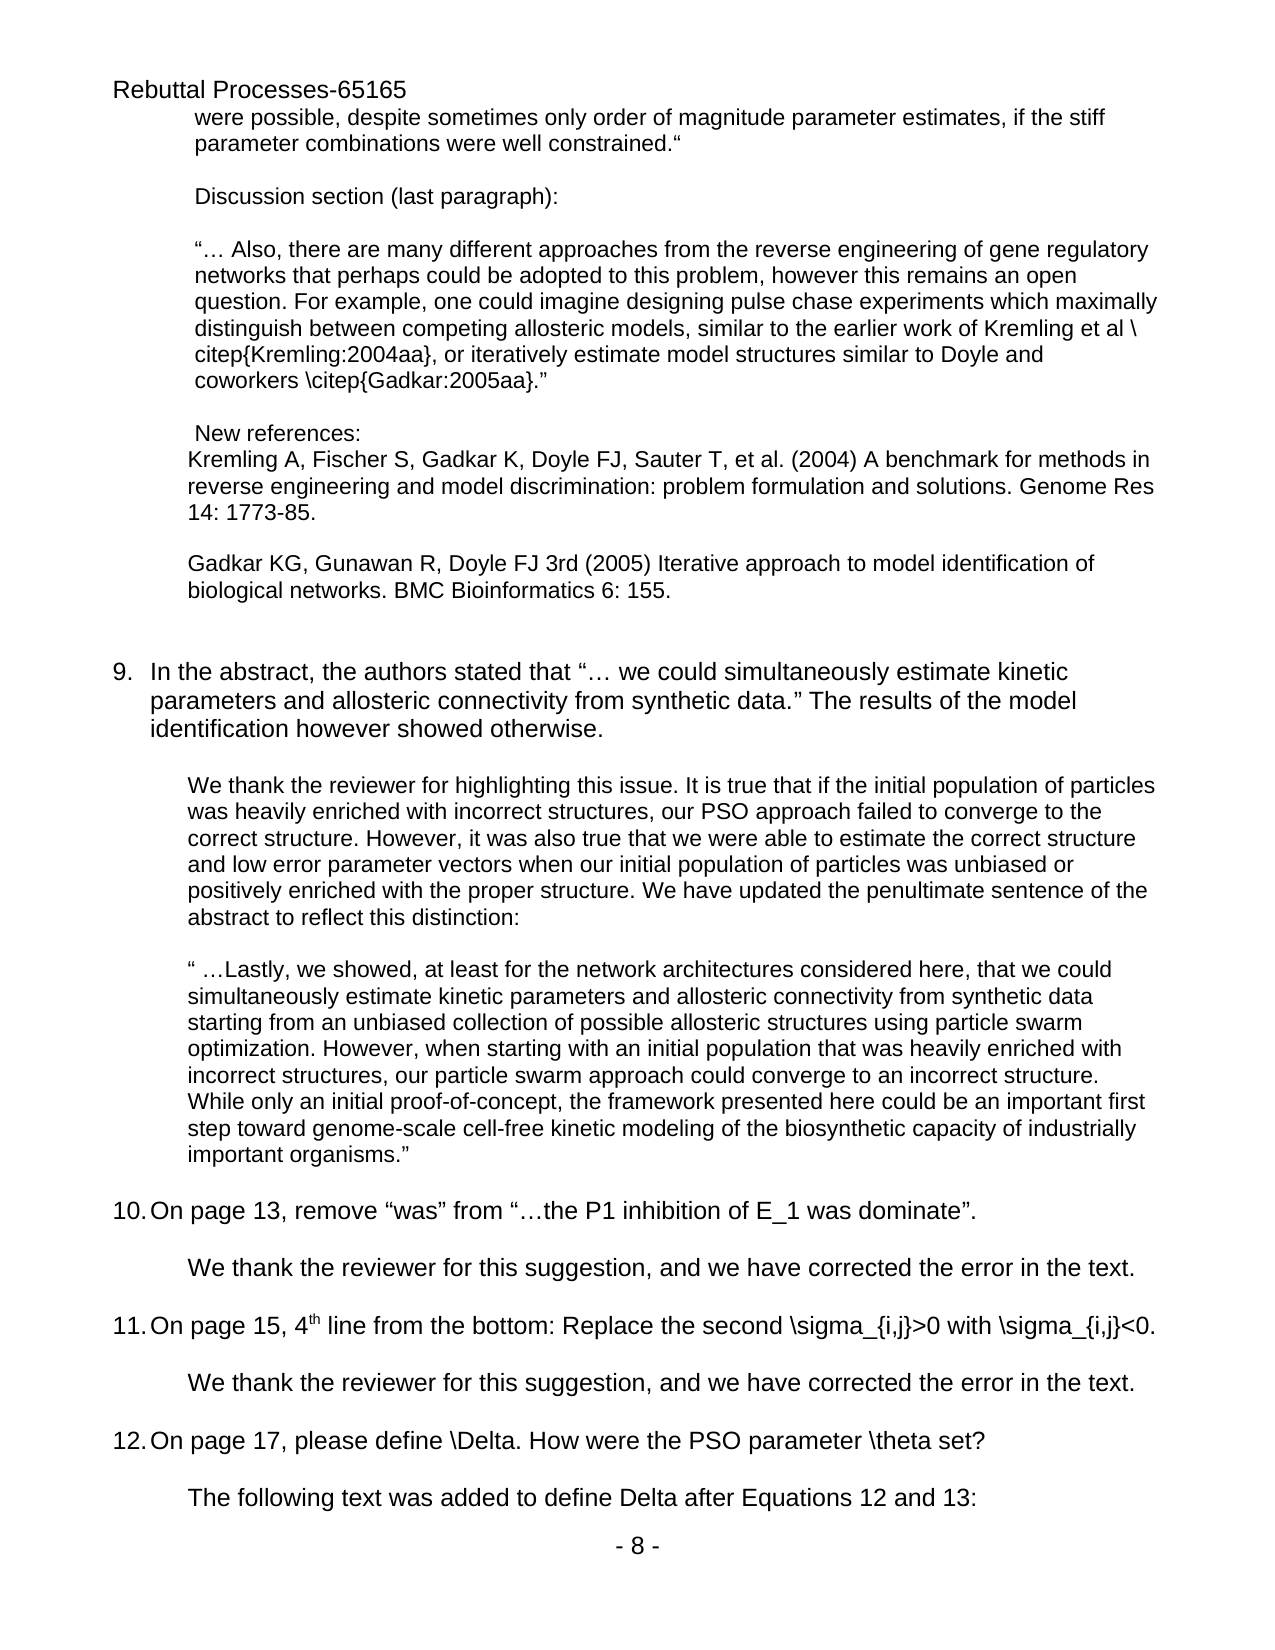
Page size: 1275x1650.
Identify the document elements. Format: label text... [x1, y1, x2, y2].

text “ …Lastly, we showed, at least for the network architectures considered here, that we could simultaneously estimate kinetic parameters and allosteric connectivity from synthetic data [187, 956, 1162, 1009]
text Discussion section (last paragraph): [194, 183, 1162, 209]
list On page 13, remove “was” from “…the P1 inhibition of E_1 was dominate”. [112, 1196, 1162, 1225]
text The following text was added to define Delta after Equations 12 and 13: [187, 1483, 1162, 1512]
list In the abstract, the authors stated that “… we could simultaneously estimate kinetic parameters and allosteric connectivity from synthetic data.” The results of the model identification however showed otherwise. [112, 657, 1162, 743]
text Gadkar KG, Gunawan R, Doyle FJ 3rd (2005) Iterative approach to model identification of biological networks. BMC Bioinformatics 6: 155. [187, 550, 1162, 632]
text We thank the reviewer for highlighting this issue. It is true that if the initial population of particles was heavily enriched with incorrect structures, our PSO approach failed to converge to the correct structure. However, it was also true that we were able to estimate the correct structure and low error parameter vectors when our initial population of particles was unbiased or positively enriched with the proper structure. We have updated the penultimate sentence of the abstract to reflect this distinction: [187, 772, 1162, 930]
list On page 17, please define \Delta. How were the PSO parameter \theta set? [112, 1426, 1162, 1455]
text We thank the reviewer for this suggestion, and we have corrected the error in the text. [187, 1253, 1162, 1282]
text New references: [194, 420, 1162, 446]
list On page 15, 4th line from the bottom: Replace the second \sigma_{i,j}>0 with \sigma_{i,j}<0. [112, 1311, 1162, 1340]
text “… Also, there are many different approaches from the reverse engineering of gene regulatory networks that perhaps could be adopted to this problem, however this remains an open question. For example, one could imagine designing pulse chase experiments which maximally distinguish between competing allosteric models, similar to the earlier work of Kremling et al \citep{Kremling:2004aa}, or iteratively estimate model structures similar to Doyle and coworkers \citep{Gadkar:2005aa}.” [194, 236, 1162, 394]
text Kremling A, Fischer S, Gadkar K, Doyle FJ, Sauter T, et al. (2004) A benchmark for methods in reverse engineering and model discrimination: problem formulation and solutions. Genome Res 14: 1773-85. [187, 446, 1162, 525]
text starting from an unbiased collection of possible allosteric structures using particle swarm optimization. However, when starting with an initial population that was heavily enriched with incorrect structures, our particle swarm approach could converge to an incorrect structure. While only an initial proof-of-concept, the framework presented here could be an important first step toward genome-scale cell-free kinetic modeling of the biosynthetic capacity of industrially important organisms.” [187, 1009, 1162, 1167]
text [194, 104, 1162, 156]
text We thank the reviewer for this suggestion, and we have corrected the error in the text. [187, 1368, 1162, 1397]
